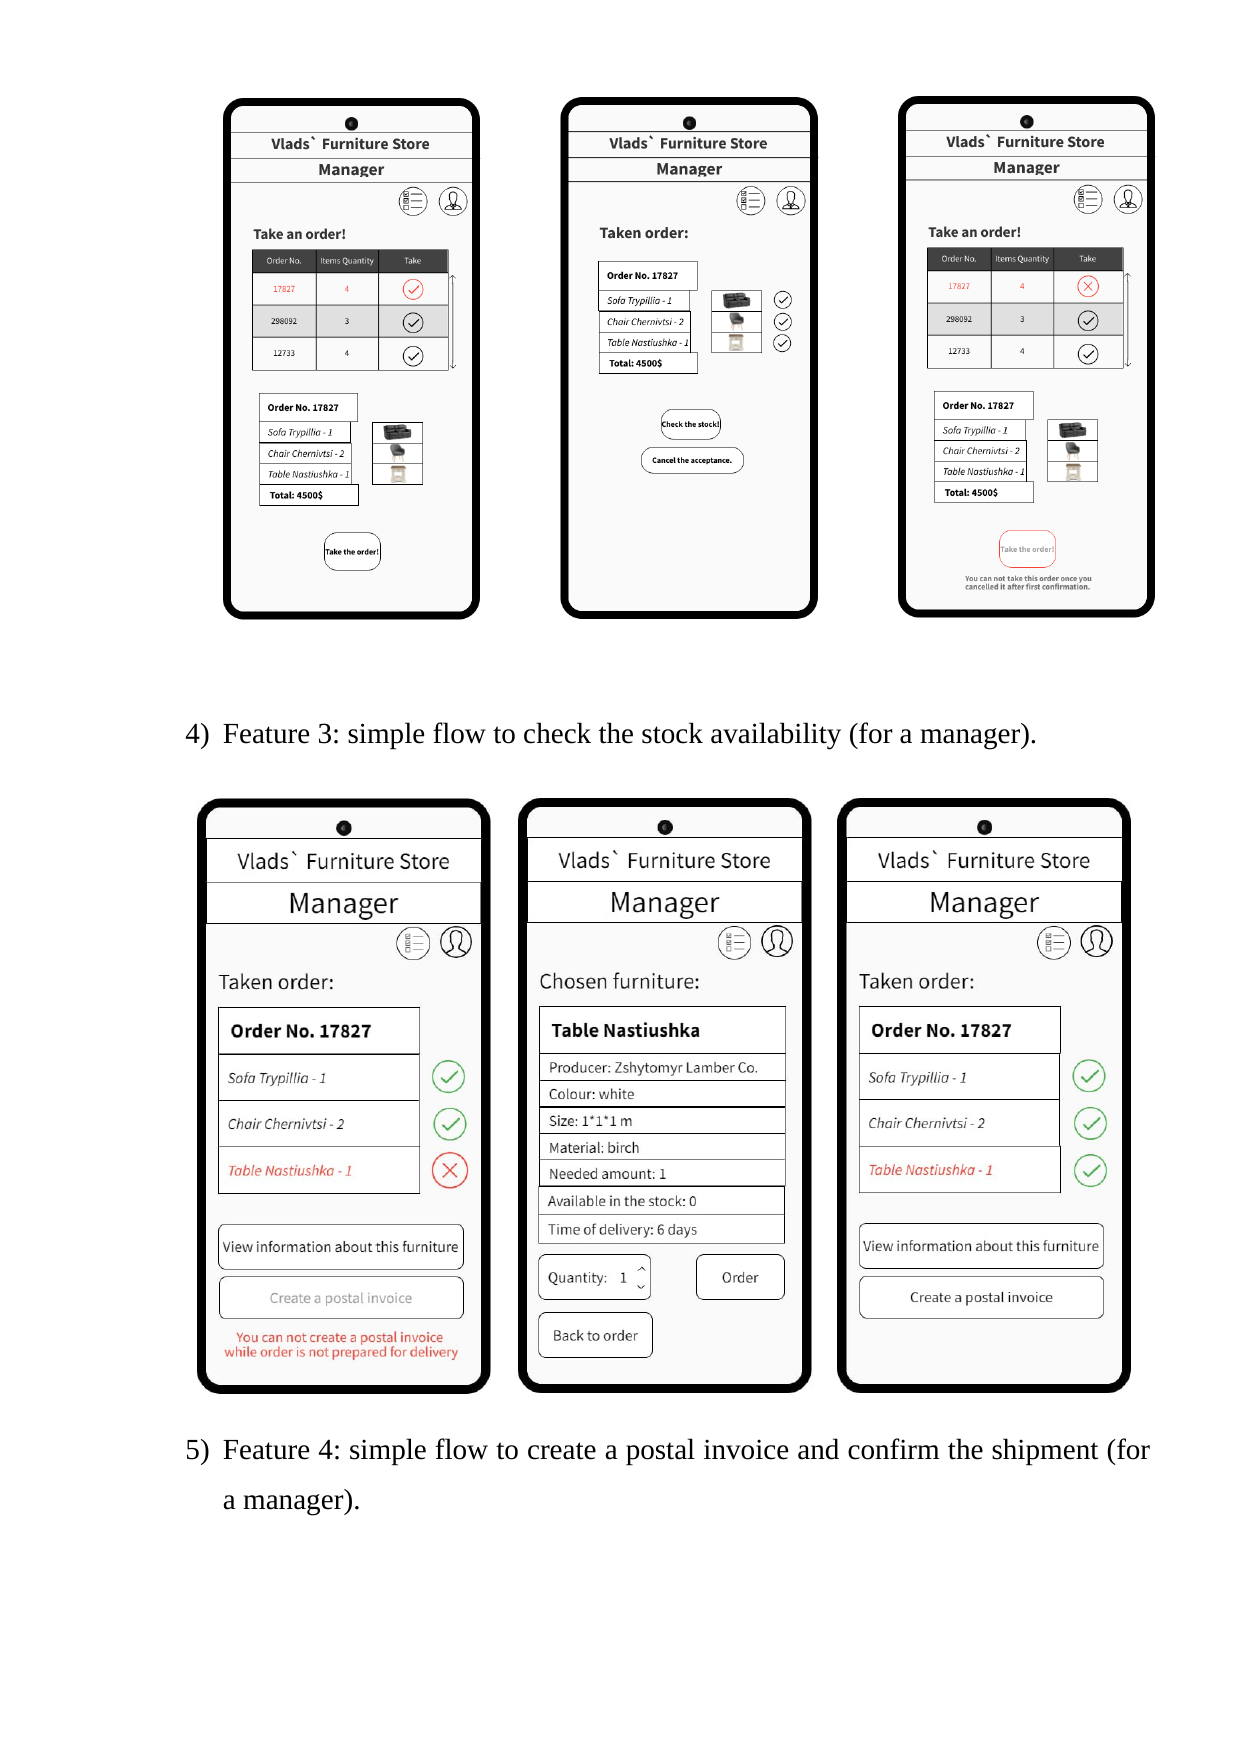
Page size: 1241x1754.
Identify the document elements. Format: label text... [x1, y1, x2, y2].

picture [185, 782, 1142, 1402]
list Feature 4: simple flow to create a postal invoice and confirm the shipment (for a manager). [185, 1432, 1152, 1516]
picture [185, 88, 1212, 686]
list Feature 3: simple flow to check the stock availability (for a manager). [185, 716, 1152, 749]
